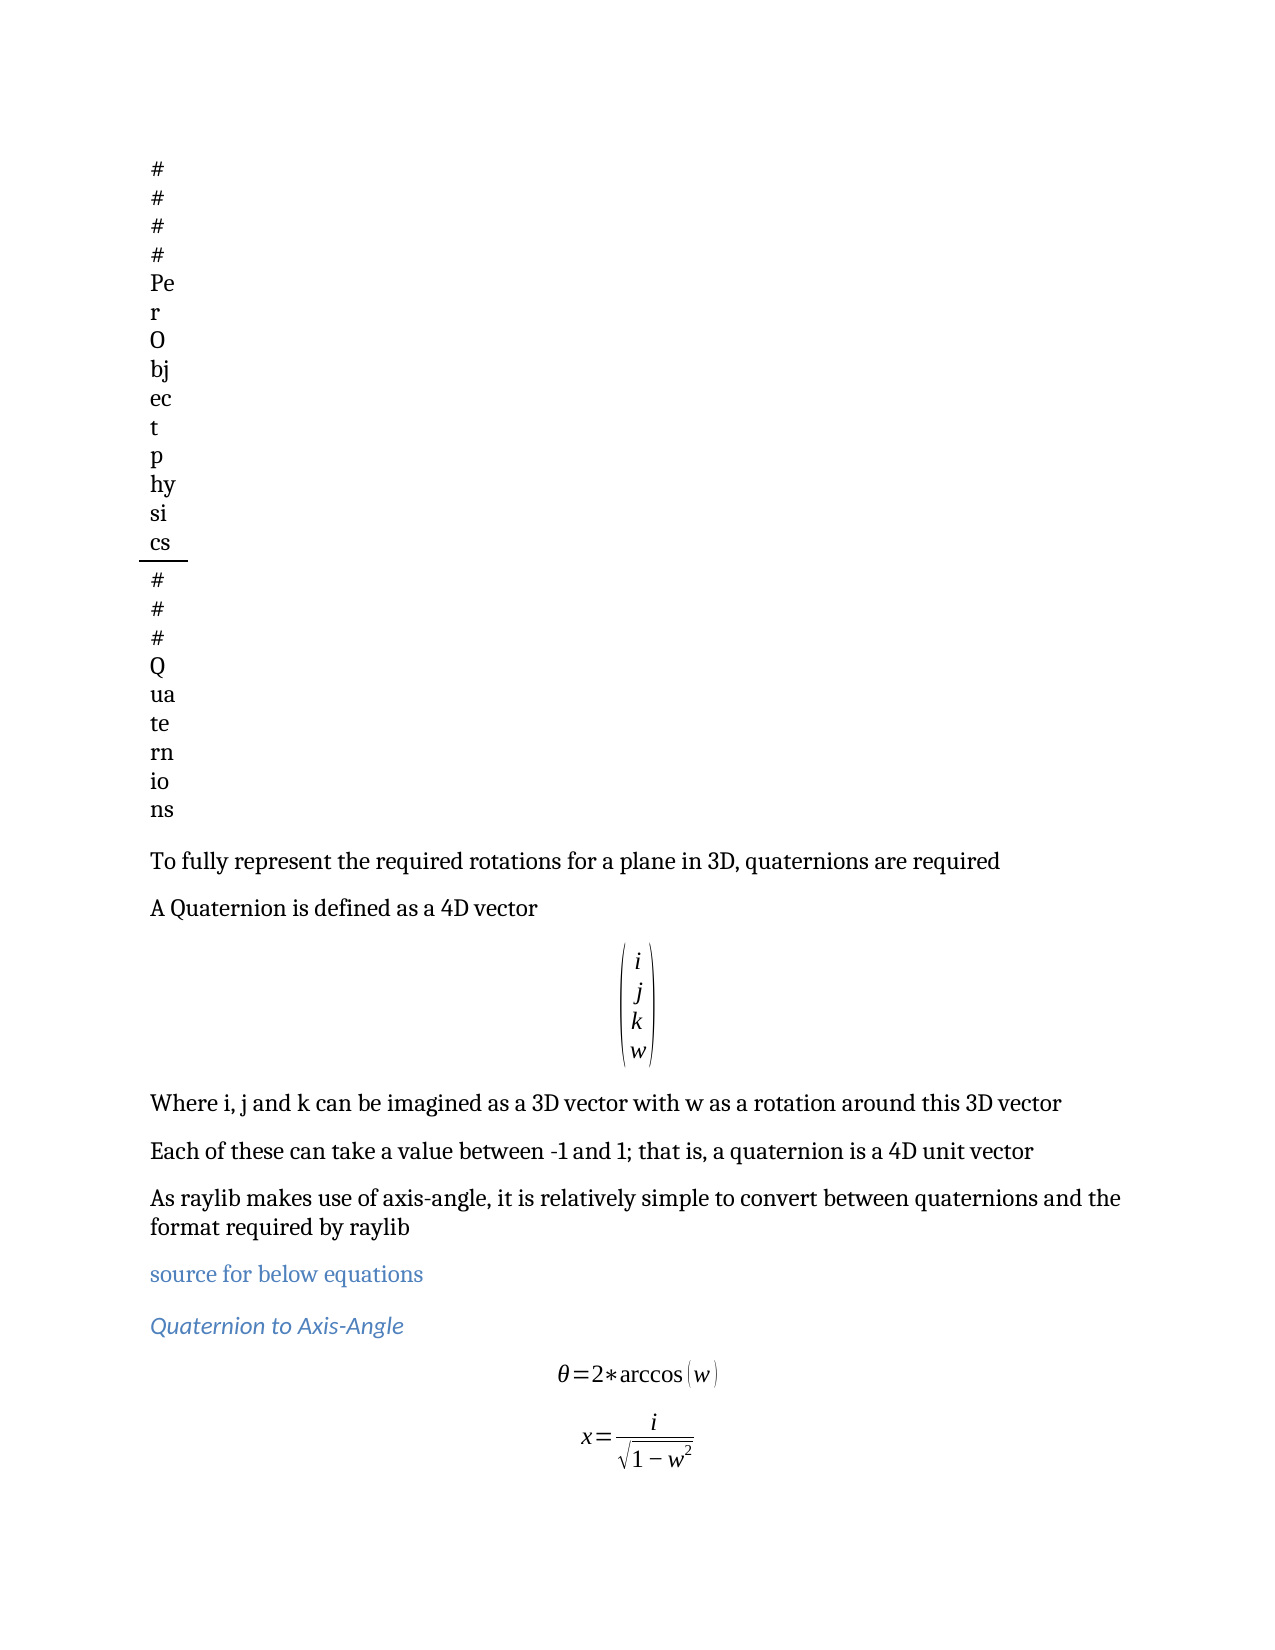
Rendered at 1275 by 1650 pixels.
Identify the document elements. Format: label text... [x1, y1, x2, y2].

text Where i, j and k can be imagined as a 3D vector with w as a rotation around this 3D vector [150, 1089, 1125, 1118]
text Each of these can take a value between -1 and 1; that is, a quaternion is a 4D unit vector [150, 1137, 1125, 1165]
text To fully represent the required rotations for a plane in 3D, quaternions are required [150, 847, 1125, 875]
table_header #### Per Object physics [139, 150, 187, 560]
text source for below equations [150, 1260, 1125, 1289]
table_cell ### Quaternions [139, 562, 187, 828]
text As raylib makes use of axis-angle, it is relatively simple to convert between quaternions and the format required by raylib [150, 1184, 1125, 1242]
subtitle Quaternion to Axis-Angle [150, 1310, 1125, 1340]
text A Quaternion is defined as a 4D vector [150, 894, 1125, 923]
